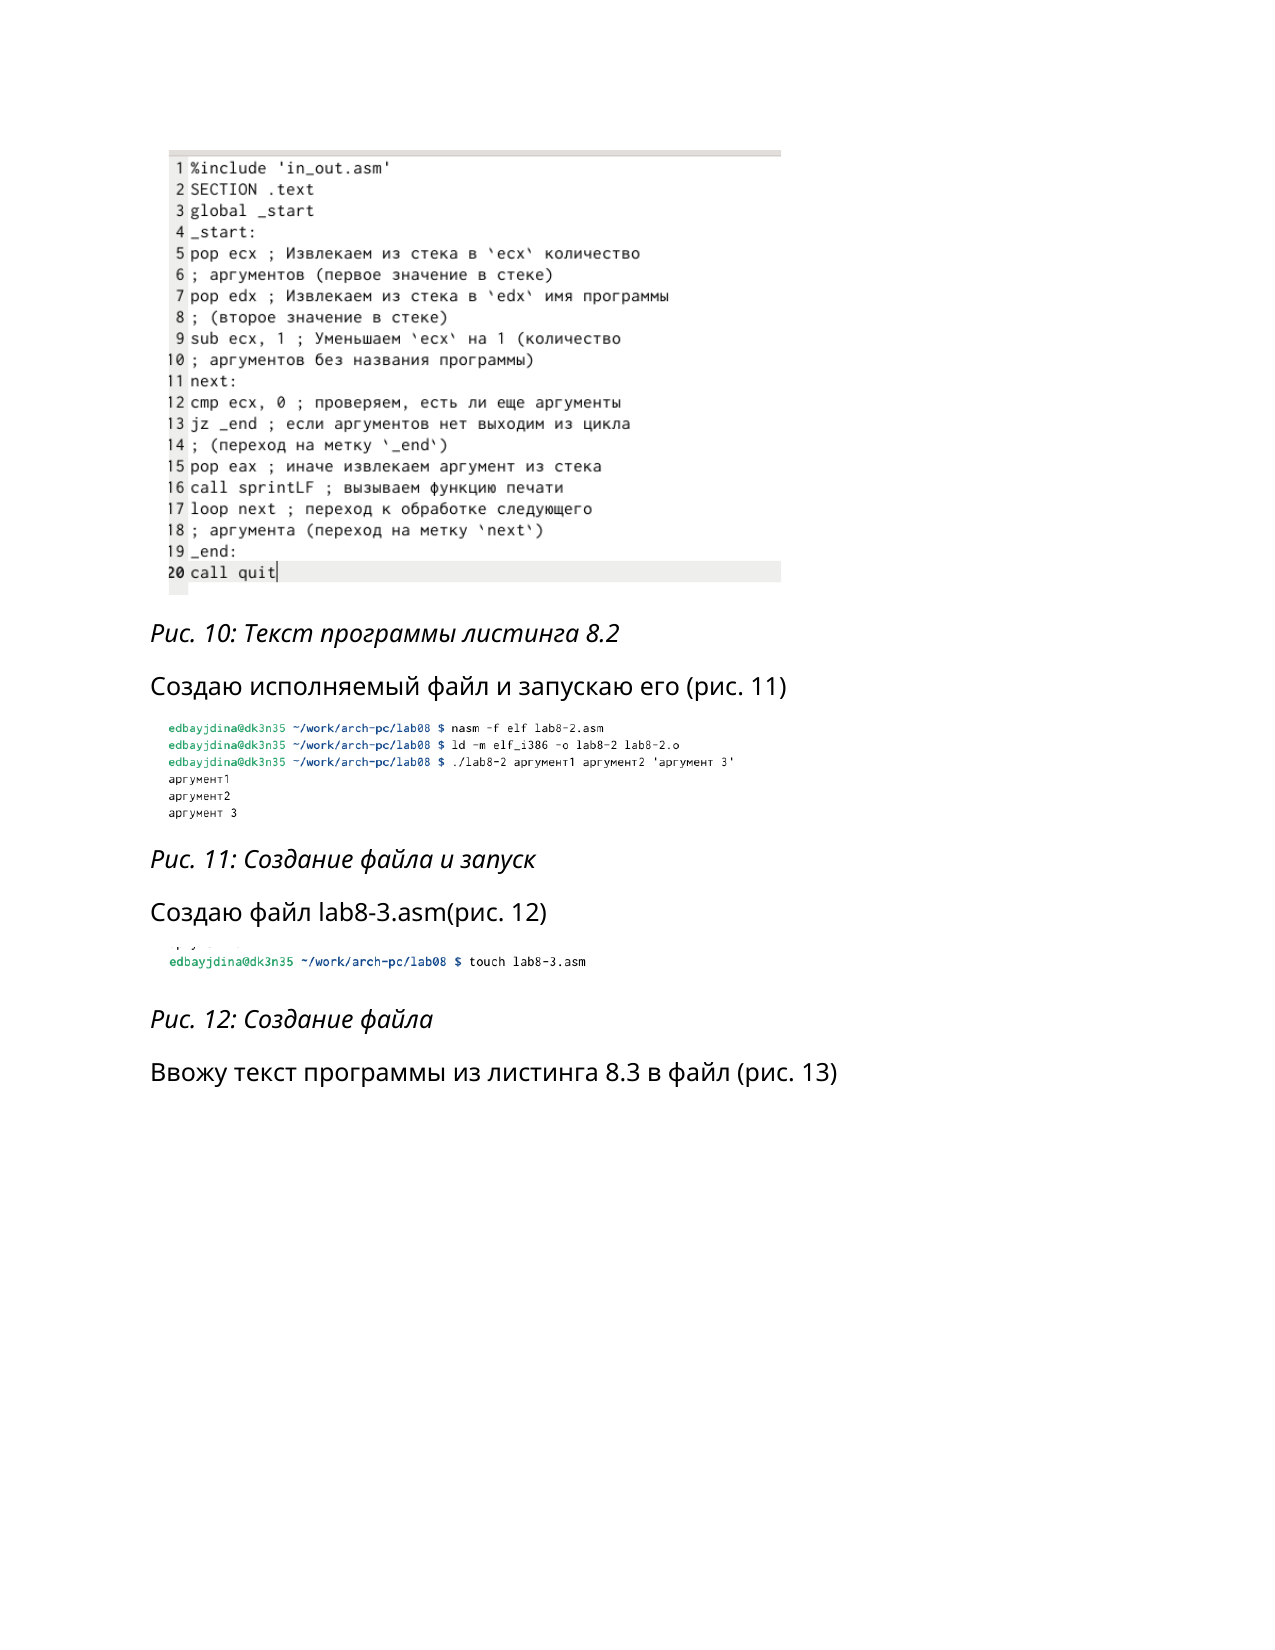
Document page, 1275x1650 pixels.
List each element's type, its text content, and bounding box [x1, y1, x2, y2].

text Рис. 12: Создание файла [150, 1002, 1125, 1036]
picture [168, 947, 782, 974]
picture [168, 150, 782, 595]
picture [168, 721, 782, 821]
text Рис. 10: Текст программы листинга 8.2 [150, 616, 1125, 650]
text Рис. 11: Создание файла и запуск [150, 842, 1125, 876]
text Создаю исполняемый файл и запускаю его (рис. 11) [150, 668, 1125, 702]
text Создаю файл lab8-3.asm(рис. 12) [150, 894, 1125, 928]
text Ввожу текст программы из листинга 8.3 в файл (рис. 13) [150, 1055, 1125, 1089]
